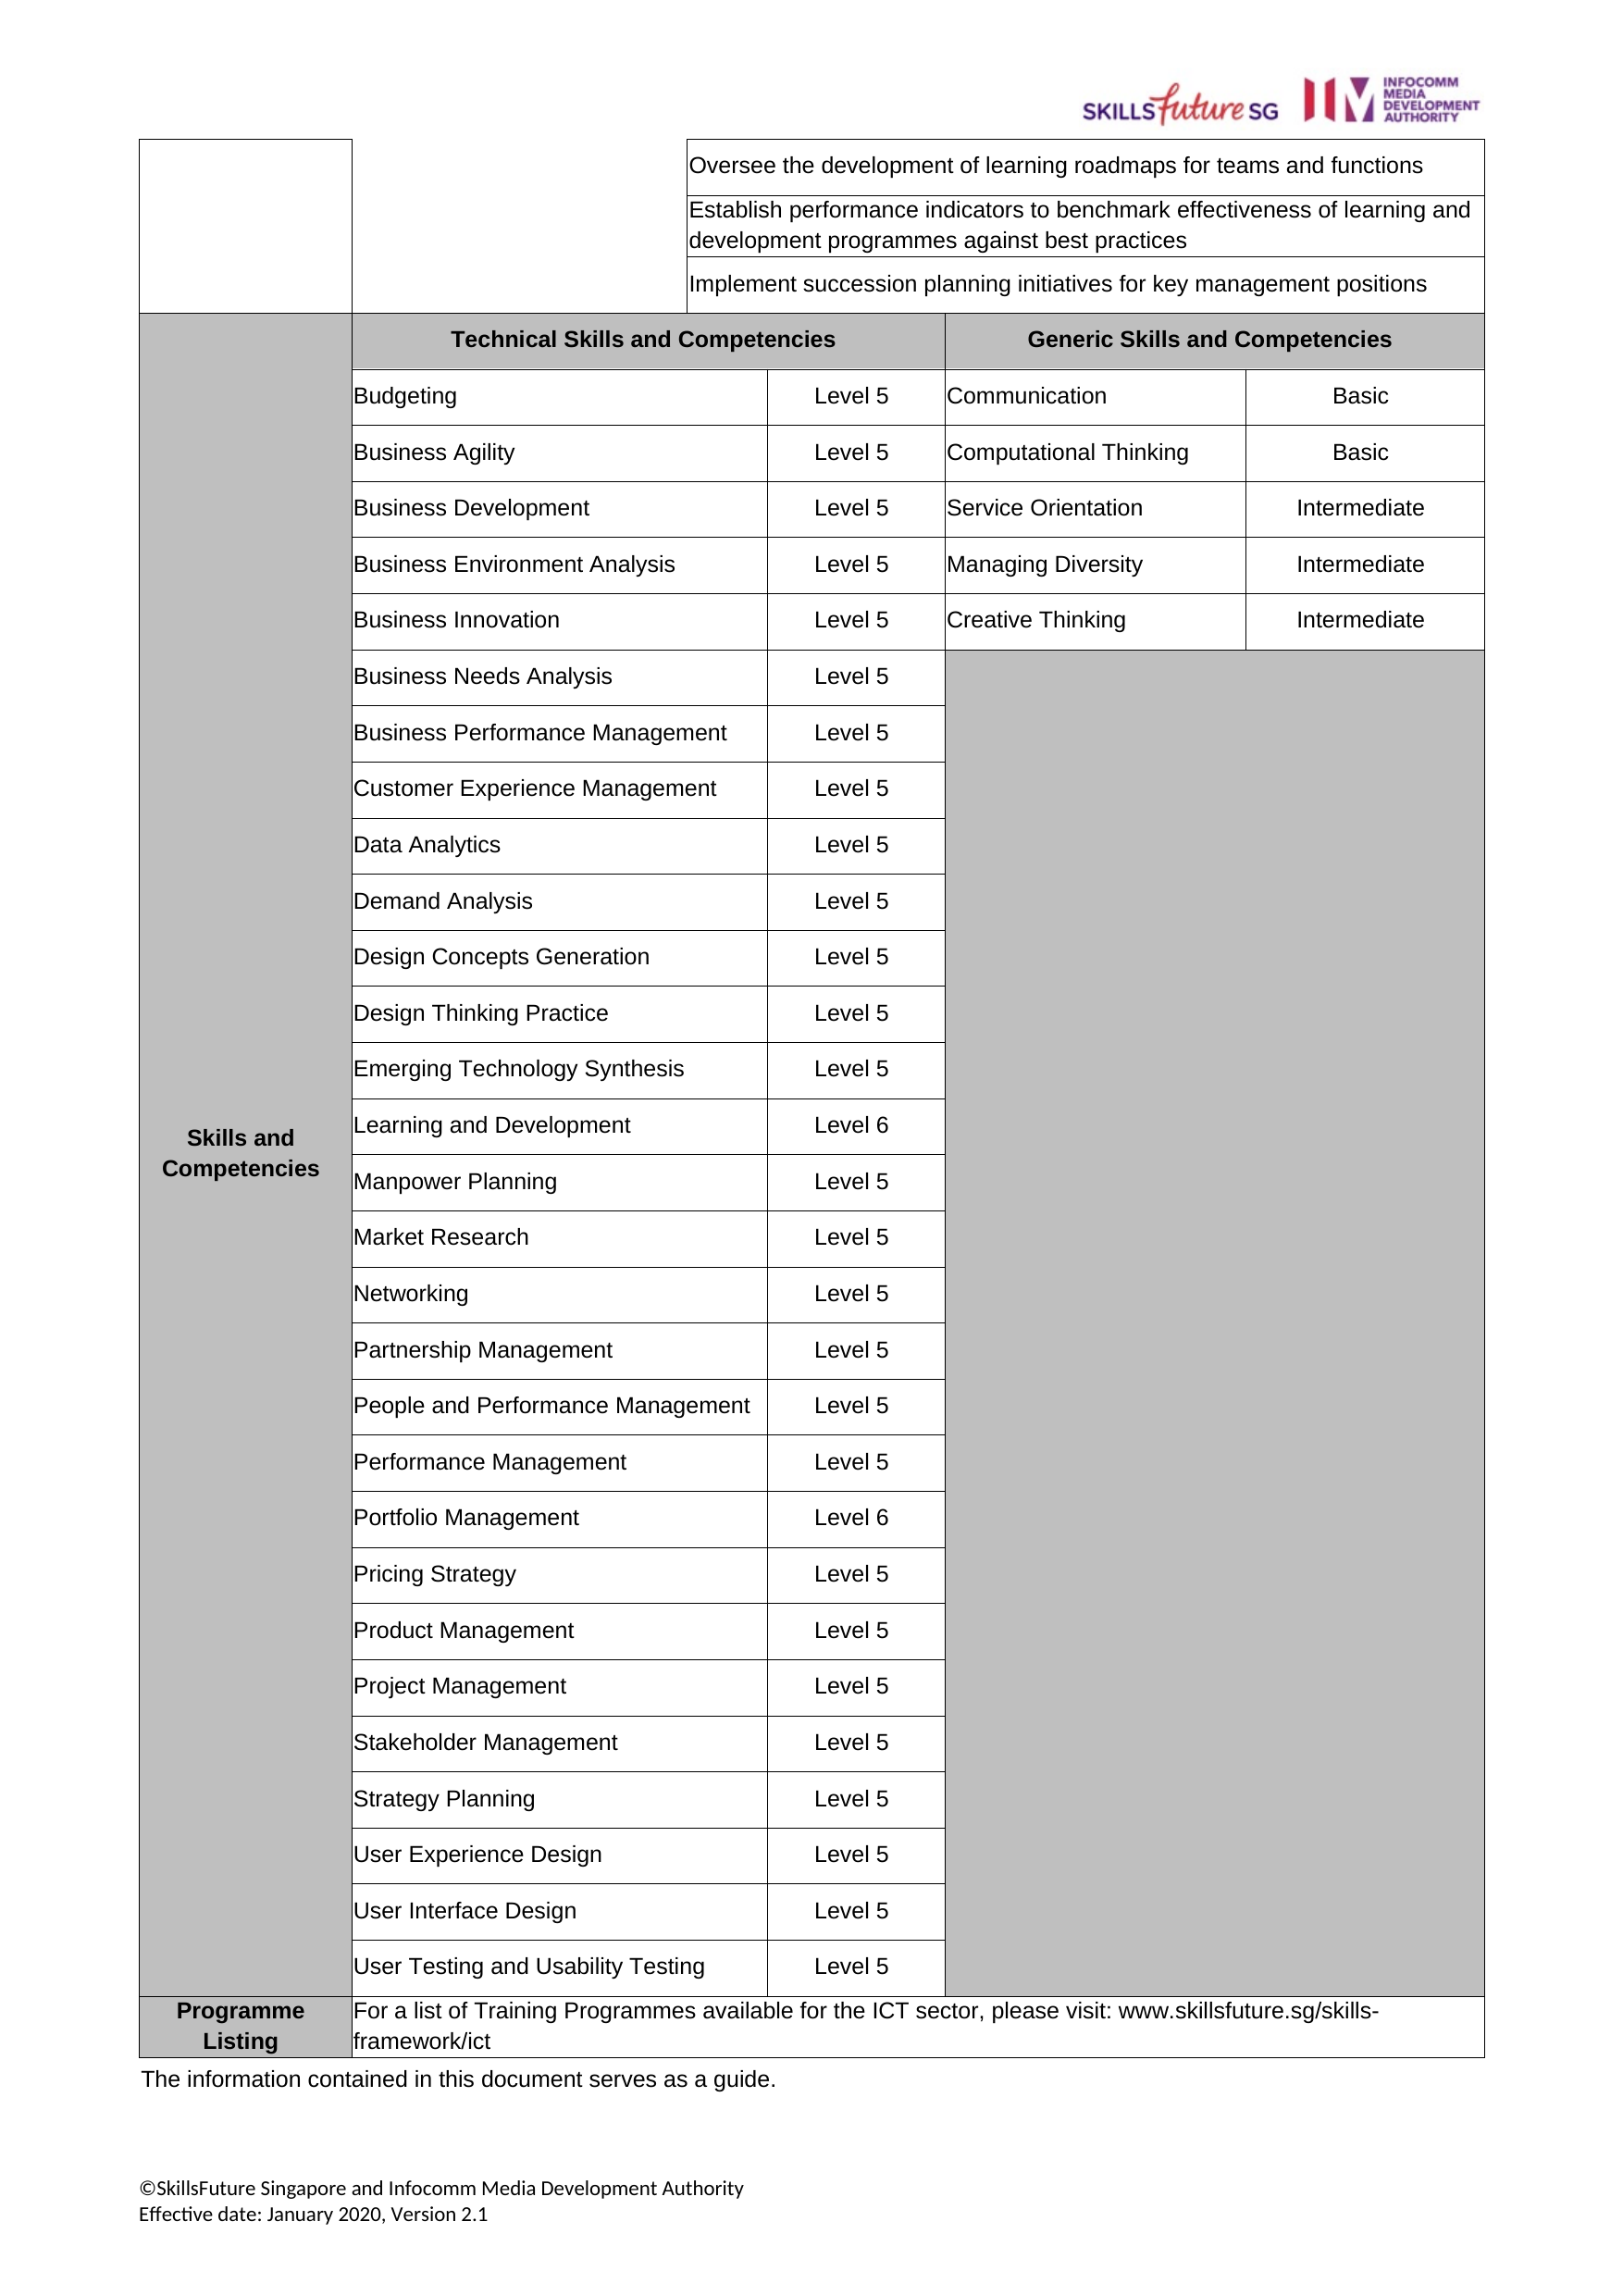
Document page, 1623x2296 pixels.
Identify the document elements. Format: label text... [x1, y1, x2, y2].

table_cell Level 6 [768, 1099, 945, 1154]
table_cell Level 5 [768, 1941, 945, 1996]
table_cell Level 5 [768, 1043, 945, 1098]
table_cell Level 5 [768, 1268, 945, 1322]
table_cell Performance Management [353, 1435, 767, 1491]
table_cell Pricing Strategy [353, 1548, 767, 1603]
table_cell Level 5 [768, 1604, 945, 1659]
table_cell Level 5 [768, 482, 945, 537]
table_cell User Experience Design [353, 1829, 767, 1883]
table_cell Level 5 [768, 1435, 945, 1491]
table_cell Level 5 [768, 875, 945, 930]
table_cell Partnership Management [353, 1323, 767, 1379]
picture [1078, 68, 1484, 130]
table_cell [1203, 2058, 1484, 2063]
table_cell Emerging Technology Synthesis [353, 1043, 767, 1098]
table_cell Level 5 [768, 706, 945, 762]
table_cell Learning and Development [353, 1099, 767, 1154]
table_cell Design Thinking Practice [353, 987, 767, 1042]
table_cell Communication [946, 370, 1245, 425]
table_cell Networking [353, 1268, 767, 1322]
table_cell Level 5 [768, 1380, 945, 1434]
table_cell Intermediate [1246, 594, 1484, 650]
table_cell Level 6 [768, 1492, 945, 1547]
table_cell Level 5 [768, 1548, 945, 1603]
table_cell Level 5 [768, 987, 945, 1042]
table_cell Level 5 [768, 763, 945, 817]
table_cell Business Performance Management [353, 706, 767, 762]
table_cell Implement succession planning initiatives for key management positions [688, 257, 1484, 313]
table_cell Technical Skills and Competencies [353, 314, 945, 368]
table_cell Level 5 [768, 1211, 945, 1266]
table_cell For a list of Training Programmes available for the ICT sector, please visit: www.skillsfuture.sg/skills-framework/ict [353, 1997, 1484, 2057]
table_cell Generic Skills and Competencies [946, 314, 1484, 368]
table_cell Manpower Planning [353, 1155, 767, 1210]
table_cell Level 5 [768, 1772, 945, 1828]
table_cell Level 5 [768, 1155, 945, 1210]
table_cell Portfolio Management [353, 1492, 767, 1547]
table_cell Design Concepts Generation [353, 931, 767, 986]
table_cell Project Management [353, 1660, 767, 1715]
table_cell Service Orientation [946, 482, 1245, 537]
table_cell Level 5 [768, 1323, 945, 1379]
table_cell Level 5 [768, 370, 945, 425]
table_cell User Interface Design [353, 1884, 767, 1940]
table_cell User Testing and Usability Testing [353, 1941, 767, 1996]
table_cell Customer Experience Management [353, 763, 767, 817]
table_cell [688, 2058, 945, 2063]
table_cell Level 5 [768, 594, 945, 650]
table_cell Level 5 [768, 426, 945, 481]
table_cell [946, 651, 1484, 1996]
table_cell Demand Analysis [353, 875, 767, 930]
table_cell Budgeting [353, 370, 767, 425]
table_cell Strategy Planning [353, 1772, 767, 1828]
table_cell Programme Listing [140, 1997, 352, 2057]
table_cell Level 5 [768, 1829, 945, 1883]
table_cell [352, 2058, 688, 2063]
table_cell Data Analytics [353, 819, 767, 874]
table_cell Market Research [353, 1211, 767, 1266]
table_cell Level 5 [768, 931, 945, 986]
table_cell [945, 2058, 1203, 2063]
table_cell Level 5 [768, 1717, 945, 1771]
table_cell Business Environment Analysis [353, 538, 767, 593]
table_cell Business Agility [353, 426, 767, 481]
table_cell Oversee the development of learning roadmaps for teams and functions [688, 140, 1484, 195]
table_cell Stakeholder Management [353, 1717, 767, 1771]
table_cell People and Performance Management [353, 1380, 767, 1434]
table_cell Managing Diversity [946, 538, 1245, 593]
table_cell Product Management [353, 1604, 767, 1659]
table_cell Establish performance indicators to benchmark effectiveness of learning and development programmes against best practices [688, 196, 1484, 256]
table_cell Intermediate [1246, 538, 1484, 593]
table_cell The information contained in this document serves as a guide. [140, 2063, 1484, 2098]
table_cell Intermediate [1246, 482, 1484, 537]
table_cell Computational Thinking [946, 426, 1245, 481]
table_cell Level 5 [768, 1884, 945, 1940]
table_cell Basic [1246, 370, 1484, 425]
table_cell Business Innovation [353, 594, 767, 650]
table_cell Business Needs Analysis [353, 651, 767, 705]
table_cell Level 5 [768, 819, 945, 874]
table_cell Skills and Competencies [140, 314, 352, 1996]
table_cell [140, 2058, 352, 2063]
table_cell Level 5 [768, 538, 945, 593]
table_cell Creative Thinking [946, 594, 1245, 650]
table_cell Business Development [353, 482, 767, 537]
table_cell Level 5 [768, 651, 945, 705]
table_cell Level 5 [768, 1660, 945, 1715]
table_cell Basic [1246, 426, 1484, 481]
